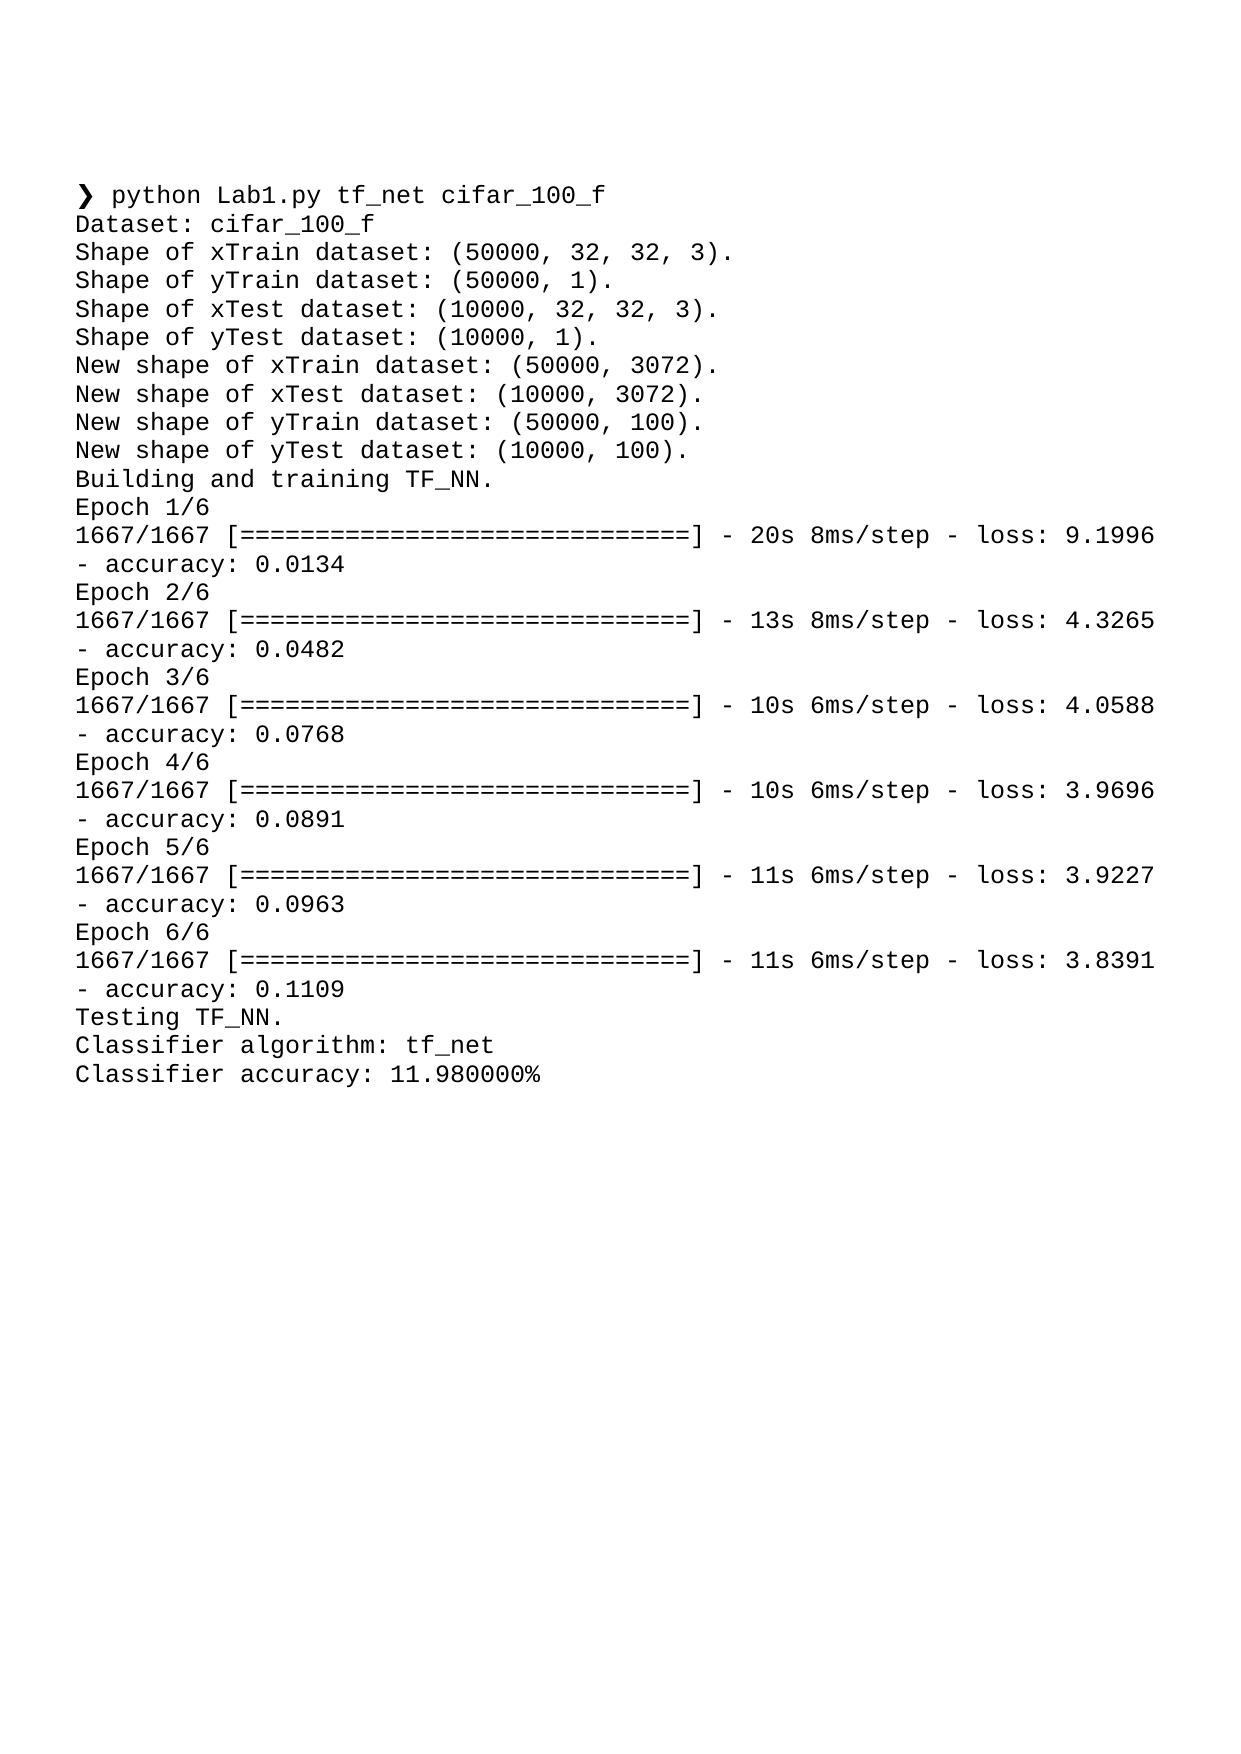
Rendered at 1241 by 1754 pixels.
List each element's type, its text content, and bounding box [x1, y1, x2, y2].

text Epoch 6/6 [75, 920, 1165, 948]
text Epoch 2/6 [75, 580, 1165, 608]
text Testing TF_NN. [75, 1005, 1165, 1033]
text Classifier accuracy: 11.980000% [75, 1061, 1165, 1090]
text Epoch 4/6 [75, 750, 1165, 778]
text Dataset: cifar_100_f [75, 211, 1165, 240]
text 1667/1667 [==============================] - 10s 6ms/step - loss: 3.9696 - accuracy: 0.0891 [75, 778, 1165, 835]
text Building and training TF_NN. [75, 466, 1165, 495]
text Shape of yTrain dataset: (50000, 1). [75, 268, 1165, 296]
text ❯ python Lab1.py tf_net cifar_100_f [75, 177, 1165, 211]
text 1667/1667 [==============================] - 20s 8ms/step - loss: 9.1996 - accuracy: 0.0134 [75, 523, 1165, 580]
text New shape of yTrain dataset: (50000, 100). [75, 410, 1165, 438]
text Shape of yTest dataset: (10000, 1). [75, 325, 1165, 353]
text Shape of xTest dataset: (10000, 32, 32, 3). [75, 296, 1165, 325]
text Shape of xTrain dataset: (50000, 32, 32, 3). [75, 240, 1165, 268]
text 1667/1667 [==============================] - 11s 6ms/step - loss: 3.9227 - accuracy: 0.0963 [75, 863, 1165, 920]
text New shape of yTest dataset: (10000, 100). [75, 438, 1165, 466]
text Epoch 5/6 [75, 835, 1165, 863]
text Epoch 1/6 [75, 495, 1165, 523]
text 1667/1667 [==============================] - 10s 6ms/step - loss: 4.0588 - accuracy: 0.0768 [75, 693, 1165, 750]
text 1667/1667 [==============================] - 11s 6ms/step - loss: 3.8391 - accuracy: 0.1109 [75, 948, 1165, 1005]
text Epoch 3/6 [75, 665, 1165, 693]
text New shape of xTrain dataset: (50000, 3072). [75, 353, 1165, 381]
text 1667/1667 [==============================] - 13s 8ms/step - loss: 4.3265 - accuracy: 0.0482 [75, 608, 1165, 665]
text New shape of xTest dataset: (10000, 3072). [75, 381, 1165, 410]
text Classifier algorithm: tf_net [75, 1033, 1165, 1061]
